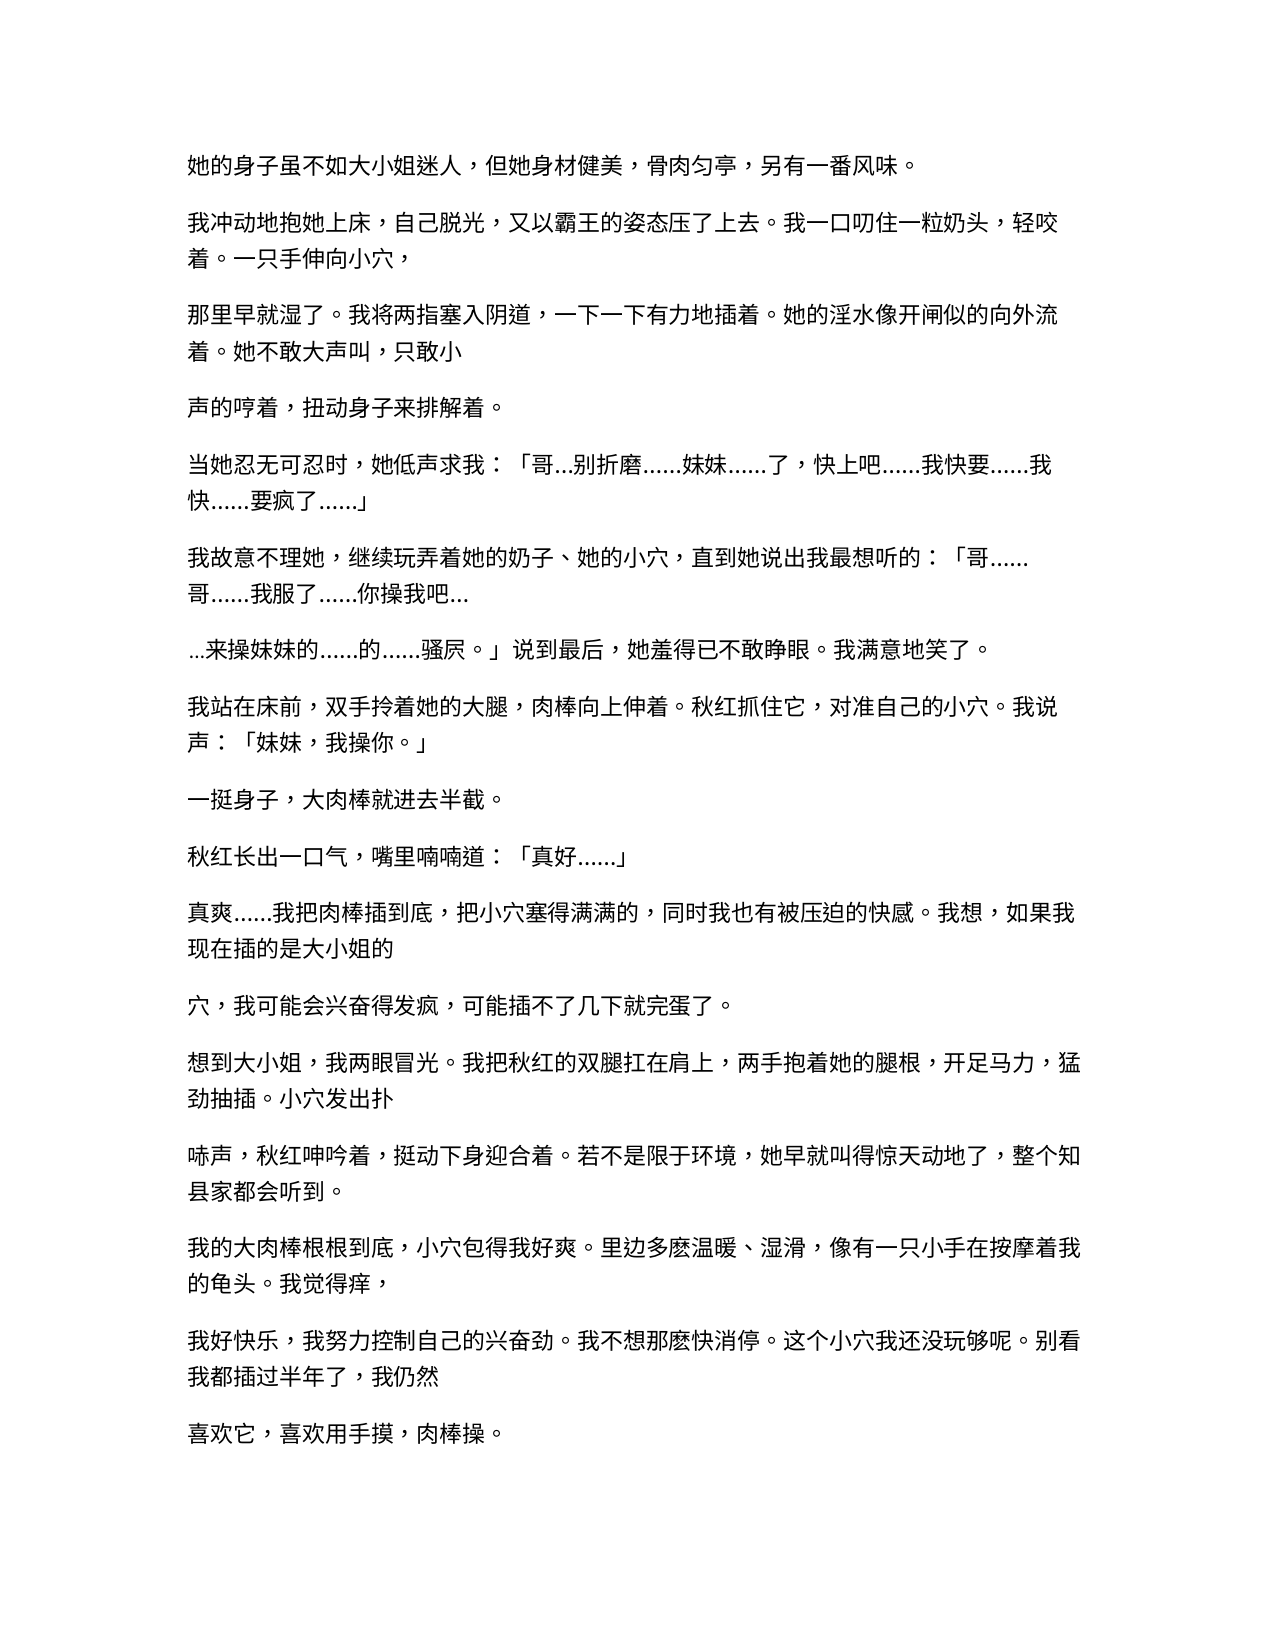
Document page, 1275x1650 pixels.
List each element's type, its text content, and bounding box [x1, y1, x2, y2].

text 声的哼着，扭动身子来排解着。 [187, 392, 1087, 423]
text 一挺身子，大肉棒就进去半截。 [187, 784, 1087, 815]
text 我站在床前，双手拎着她的大腿，肉棒向上伸着。秋红抓住它，对准自己的小穴。我说声：「妹妹，我操你。」 [187, 691, 1087, 758]
text …来操妹妹的……的……骚屄。」说到最后，她羞得已不敢睁眼。我满意地笑了。 [187, 634, 1087, 666]
text 哧声，秋红呻吟着，挺动下身迎合着。若不是限于环境，她早就叫得惊天动地了，整个知县家都会听到。 [187, 1139, 1087, 1207]
text 我的大肉棒根根到底，小穴包得我好爽。里边多麽温暖、湿滑，像有一只小手在按摩着我的龟头。我觉得痒， [187, 1232, 1087, 1299]
text 当她忍无可忍时，她低声求我：「哥…别折磨……妹妹……了，快上吧……我快要……我快……要疯了……」 [187, 449, 1087, 516]
text 想到大小姐，我两眼冒光。我把秋红的双腿扛在肩上，两手抱着她的腿根，开足马力，猛劲抽插。小穴发出扑 [187, 1047, 1087, 1114]
text 喜欢它，喜欢用手摸，肉棒操。 [187, 1418, 1087, 1449]
text 她的身子虽不如大小姐迷人，但她身材健美，骨肉匀亭，另有一番风味。 [187, 150, 1087, 181]
text 那里早就湿了。我将两指塞入阴道，一下一下有力地插着。她的淫水像开闸似的向外流着。她不敢大声叫，只敢小 [187, 299, 1087, 367]
text 我冲动地抱她上床，自己脱光，又以霸王的姿态压了上去。我一口叨住一粒奶头，轻咬着。一只手伸向小穴， [187, 207, 1087, 274]
text 我好快乐，我努力控制自己的兴奋劲。我不想那麽快消停。这个小穴我还没玩够呢。别看我都插过半年了，我仍然 [187, 1325, 1087, 1392]
text 真爽……我把肉棒插到底，把小穴塞得满满的，同时我也有被压迫的快感。我想，如果我现在插的是大小姐的 [187, 897, 1087, 964]
text 我故意不理她，继续玩弄着她的奶子、她的小穴，直到她说出我最想听的：「哥……哥……我服了……你操我吧… [187, 542, 1087, 609]
text 穴，我可能会兴奋得发疯，可能插不了几下就完蛋了。 [187, 990, 1087, 1021]
text 秋红长出一口气，嘴里喃喃道：「真好……」 [187, 841, 1087, 872]
